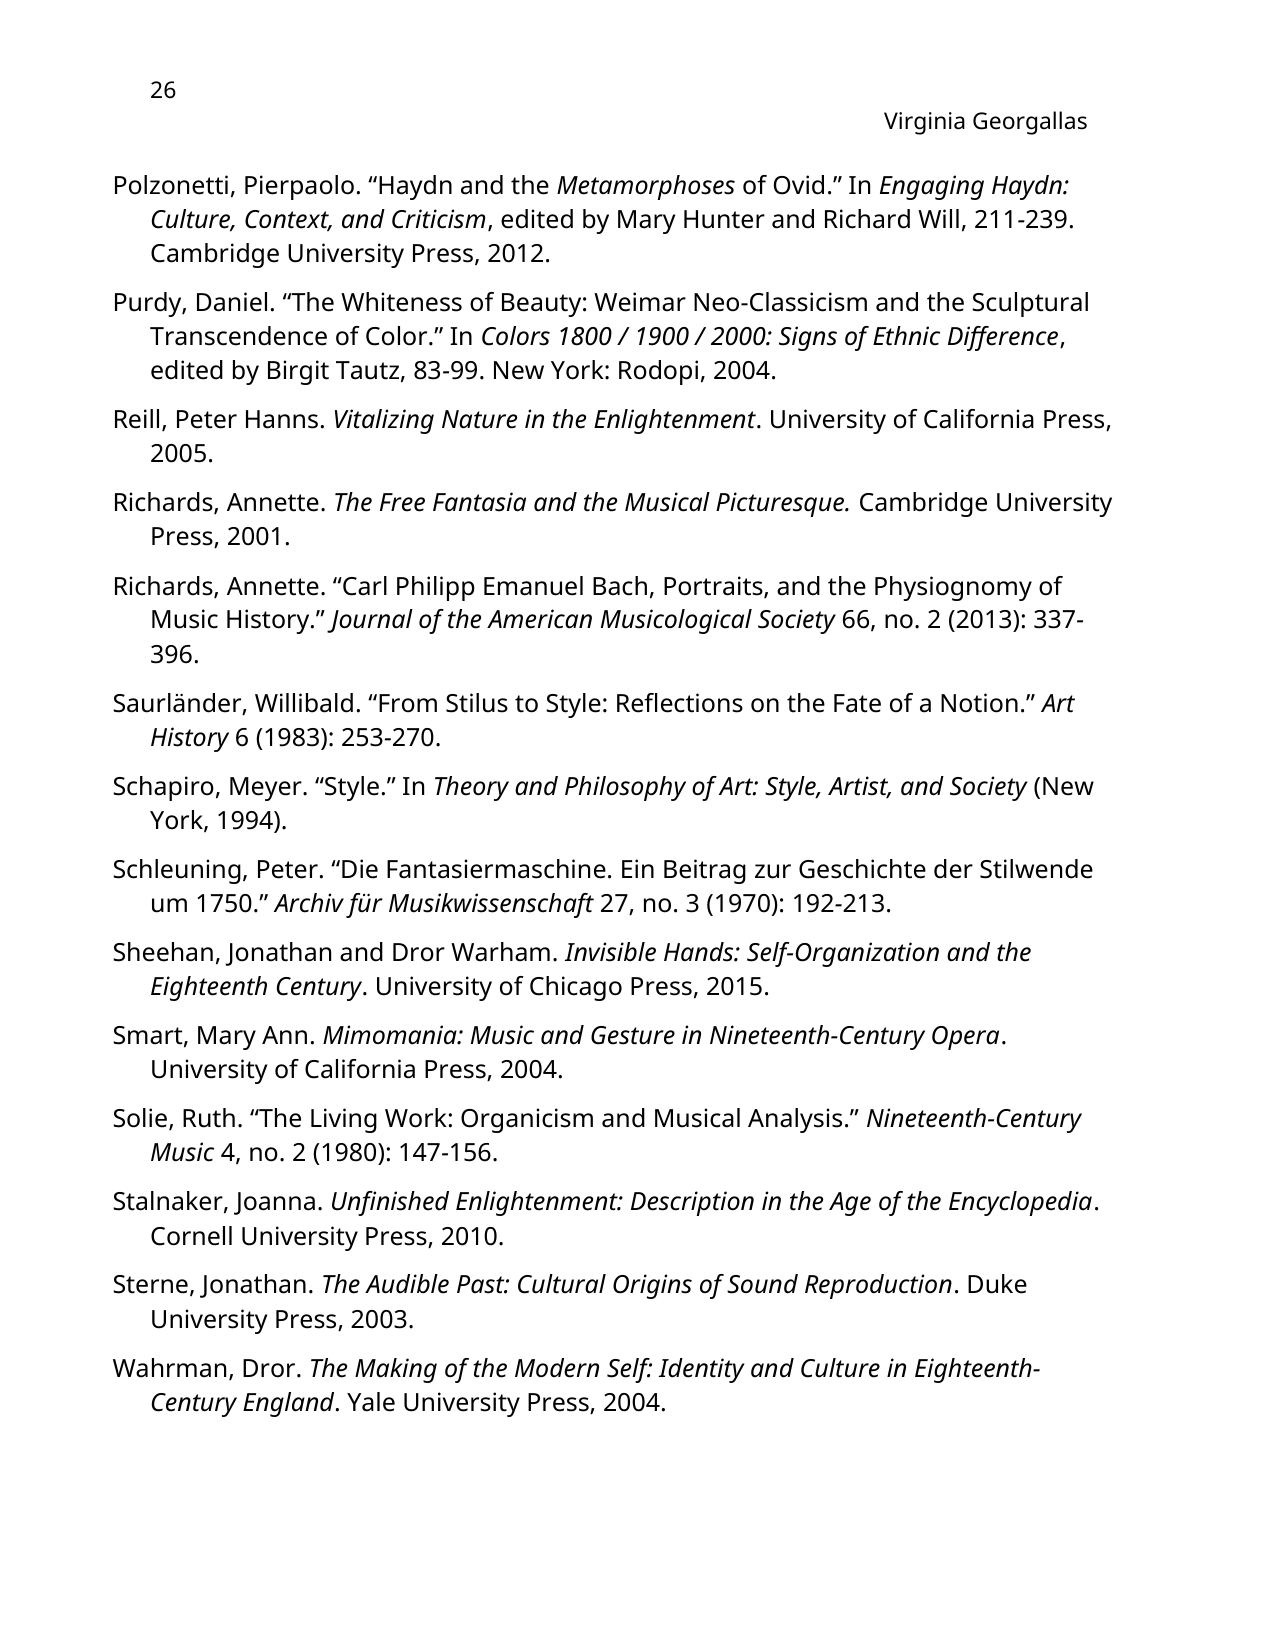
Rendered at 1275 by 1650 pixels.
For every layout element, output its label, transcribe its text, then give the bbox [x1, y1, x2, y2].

text Polzonetti, Pierpaolo. “Haydn and the Metamorphoses of Ovid.” In Engaging Haydn: Culture, Context, and Criticism, edited by Mary Hunter and Richard Will, 211-239. Cambridge University Press, 2012. [112, 167, 1125, 270]
text Purdy, Daniel. “The Whiteness of Beauty: Weimar Neo-Classicism and the Sculptural Transcendence of Color.” In Colors 1800 / 1900 / 2000: Signs of Ethnic Difference, edited by Birgit Tautz, 83-99. New York: Rodopi, 2004. [112, 285, 1125, 387]
text Solie, Ruth. “The Living Work: Organicism and Musical Analysis.” Nineteenth-Century Music 4, no. 2 (1980): 147-156. [112, 1101, 1125, 1169]
text Schapiro, Meyer. “Style.” In Theory and Philosophy of Art: Style, Artist, and Society (New York, 1994). [112, 768, 1125, 837]
text Saurländer, Willibald. “From Stilus to Style: Reflections on the Fate of a Notion.” Art History 6 (1983): 253-270. [112, 685, 1125, 753]
text Richards, Annette. “Carl Philipp Emanuel Bach, Portraits, and the Physiognomy of Music History.” Journal of the American Musicological Society 66, no. 2 (2013): 337-396. [112, 568, 1125, 670]
text Reill, Peter Hanns. Vitalizing Nature in the Enlightenment. University of California Press, 2005. [112, 402, 1125, 470]
text Sheehan, Jonathan and Dror Warham. Invisible Hands: Self-Organization and the Eighteenth Century. University of Chicago Press, 2015. [112, 935, 1125, 1003]
text Richards, Annette. The Free Fantasia and the Musical Picturesque. Cambridge University Press, 2001. [112, 485, 1125, 553]
text Schleuning, Peter. “Die Fantasiermaschine. Ein Beitrag zur Geschichte der Stilwende um 1750.” Archiv für Musikwissenschaft 27, no. 3 (1970): 192-213. [112, 852, 1125, 920]
text Stalnaker, Joanna. Unfinished Enlightenment: Description in the Age of the Encyclopedia. Cornell University Press, 2010. [112, 1184, 1125, 1252]
text Smart, Mary Ann. Mimomania: Music and Gesture in Nineteenth-Century Opera. University of California Press, 2004. [112, 1018, 1125, 1086]
text Sterne, Jonathan. The Audible Past: Cultural Origins of Sound Reproduction. Duke University Press, 2003. [112, 1267, 1125, 1335]
text Wahrman, Dror. The Making of the Modern Self: Identity and Culture in Eighteenth-Century England. Yale University Press, 2004. [112, 1350, 1125, 1418]
